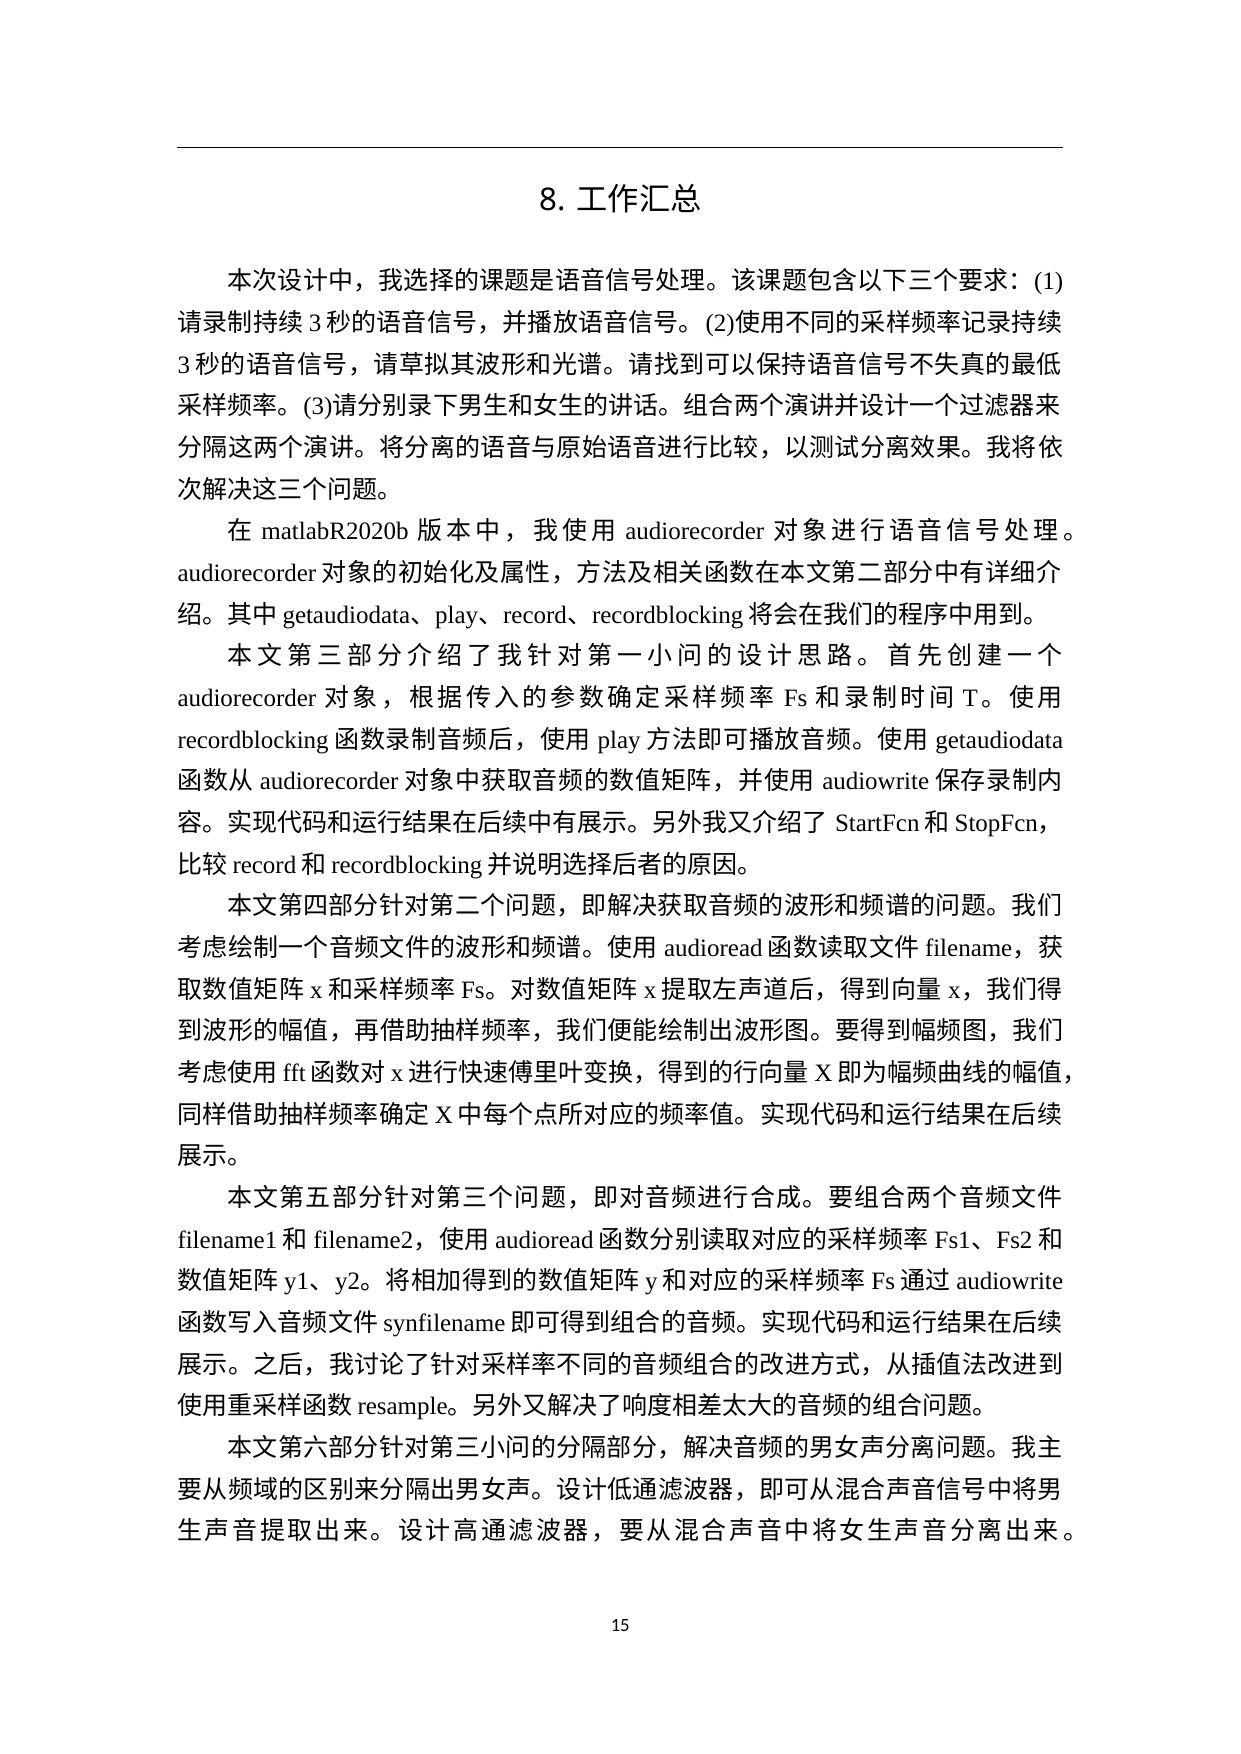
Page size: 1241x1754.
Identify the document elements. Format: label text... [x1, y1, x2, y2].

text 本文第四部分针对第二个问题，即解决获取音频的波形和频谱的问题。我们考虑绘制一个音频文件的波形和频谱。使用audioread函数读取文件filename，获取数值矩阵x和采样频率Fs。对数值矩阵x提取左声道后，得到向量x，我们得到波形的幅值，再借助抽样频率，我们便能绘制出波形图。要得到幅频图，我们考虑使用fft函数对x进行快速傅里叶变换，得到的行向量X即为幅频曲线的幅值，同样借助抽样频率确定X中每个点所对应的频率值。实现代码和运行结果在后续展示。 [177, 881, 1063, 1173]
text 在matlabR2020b版本中，我使用audiorecorder对象进行语音信号处理。audiorecorder对象的初始化及属性，方法及相关函数在本文第二部分中有详细介绍。其中getaudiodata、play、record、recordblocking将会在我们的程序中用到。 [177, 506, 1063, 631]
list 工作汇总 [177, 177, 1063, 219]
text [177, 1423, 1063, 1548]
text 本次设计中，我选择的课题是语音信号处理。该课题包含以下三个要求：(1)请录制持续3秒的语音信号，并播放语音信号。(2)使用不同的采样频率记录持续3秒的语音信号，请草拟其波形和光谱。请找到可以保持语音信号不失真的最低采样频率。(3)请分别录下男生和女生的讲话。组合两个演讲并设计一个过滤器来分隔这两个演讲。将分离的语音与原始语音进行比较，以测试分离效果。我将依次解决这三个问题。 [177, 256, 1063, 506]
text 本文第三部分介绍了我针对第一小问的设计思路。首先创建一个audiorecorder对象，根据传入的参数确定采样频率Fs和录制时间T。使用recordblocking函数录制音频后，使用play方法即可播放音频。使用getaudiodata函数从audiorecorder对象中获取音频的数值矩阵，并使用audiowrite保存录制内容。实现代码和运行结果在后续中有展示。另外我又介绍了StartFcn和StopFcn，比较record和recordblocking并说明选择后者的原因。 [177, 631, 1063, 881]
text 本文第五部分针对第三个问题，即对音频进行合成。要组合两个音频文件filename1和filename2，使用audioread函数分别读取对应的采样频率Fs1、Fs2和数值矩阵y1、y2。将相加得到的数值矩阵y和对应的采样频率Fs通过audiowrite函数写入音频文件synfilename即可得到组合的音频。实现代码和运行结果在后续展示。之后，我讨论了针对采样率不同的音频组合的改进方式，从插值法改进到使用重采样函数resample。另外又解决了响度相差太大的音频的组合问题。 [177, 1173, 1063, 1423]
